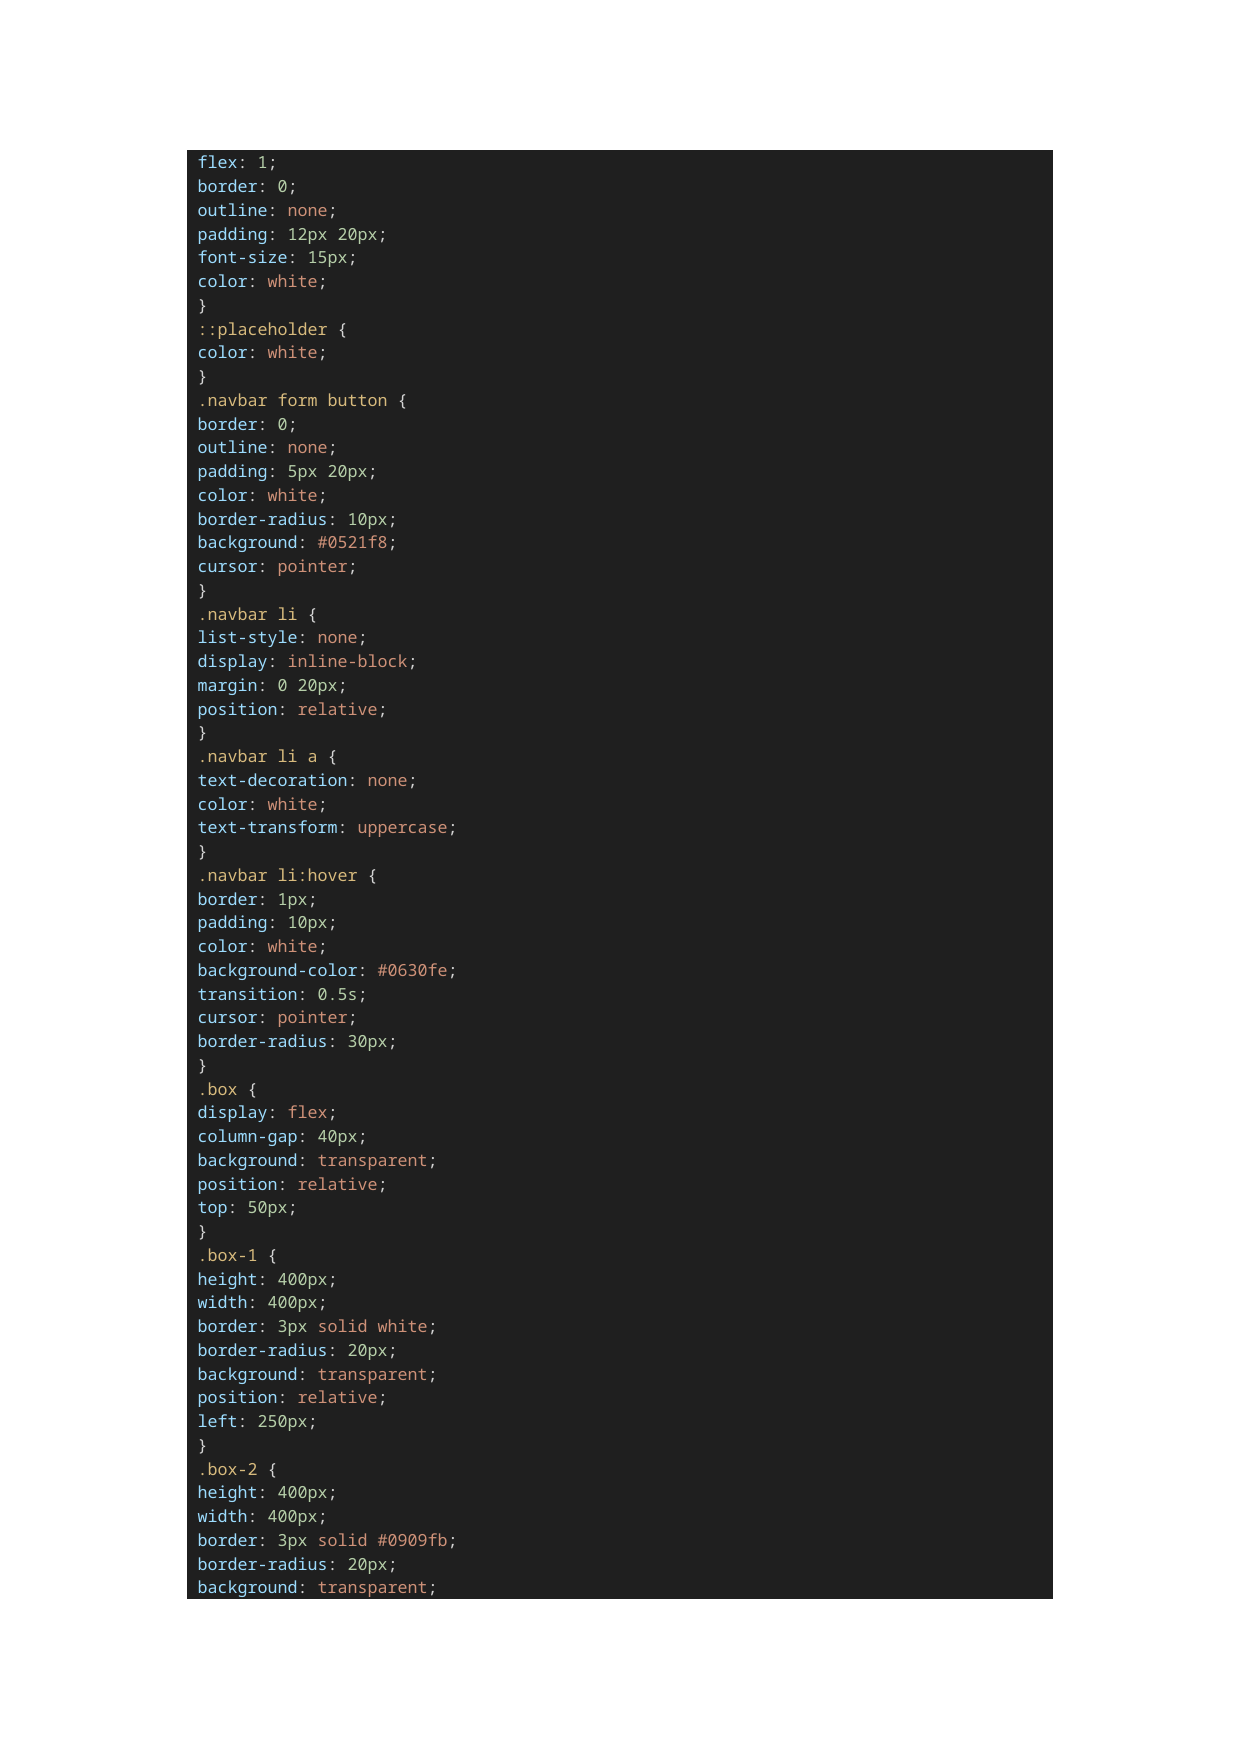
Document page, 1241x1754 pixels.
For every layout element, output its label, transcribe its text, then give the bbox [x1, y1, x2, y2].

text width: 400px; [187, 1290, 1053, 1314]
text background: transparent; [187, 1575, 1053, 1599]
text } [187, 1432, 1053, 1456]
text color: white; [187, 340, 1053, 364]
text height: 400px; [187, 1480, 1053, 1504]
text background-color: #0630fe; [187, 957, 1053, 981]
text outline: none; [187, 435, 1053, 459]
text border: 0; [187, 411, 1053, 435]
text padding: 5px 20px; [187, 459, 1053, 482]
text color: white; [187, 934, 1053, 957]
text border: 3px solid #0909fb; [187, 1527, 1053, 1551]
text border: 0; [187, 174, 1053, 197]
text position: relative; [187, 696, 1053, 720]
text border-radius: 30px; [187, 1029, 1053, 1052]
text } [187, 1052, 1053, 1076]
text left: 250px; [187, 1409, 1053, 1432]
text border-radius: 20px; [187, 1551, 1053, 1575]
text } [187, 292, 1053, 316]
text padding: 10px; [187, 910, 1053, 934]
text background: #0521f8; [187, 530, 1053, 554]
text ::placeholder { [187, 316, 1053, 340]
text background: transparent; [187, 1147, 1053, 1171]
text .box-2 { [187, 1456, 1053, 1480]
text color: white; [187, 482, 1053, 506]
text display: inline-block; [187, 649, 1053, 672]
text font-size: 15px; [187, 245, 1053, 269]
text border-radius: 20px; [187, 1337, 1053, 1361]
text .box { [187, 1076, 1053, 1100]
text width: 400px; [187, 1504, 1053, 1527]
text top: 50px; [187, 1195, 1053, 1219]
text list-style: none; [187, 625, 1053, 649]
text position: relative; [187, 1385, 1053, 1409]
text column-gap: 40px; [187, 1124, 1053, 1147]
text border: 1px; [187, 886, 1053, 910]
text .navbar li { [187, 601, 1053, 625]
text border-radius: 10px; [187, 506, 1053, 530]
text } [187, 1219, 1053, 1242]
text flex: 1; [187, 150, 1053, 174]
text display: flex; [187, 1100, 1053, 1124]
text text-decoration: none; [187, 767, 1053, 791]
text outline: none; [187, 197, 1053, 221]
text } [187, 364, 1053, 387]
text } [187, 839, 1053, 862]
text } [187, 720, 1053, 744]
text transition: 0.5s; [187, 981, 1053, 1005]
text background: transparent; [187, 1361, 1053, 1385]
text .navbar form button { [187, 387, 1053, 411]
text } [187, 577, 1053, 601]
text height: 400px; [187, 1266, 1053, 1290]
text position: relative; [187, 1171, 1053, 1195]
text .navbar li:hover { [187, 862, 1053, 886]
text cursor: pointer; [187, 554, 1053, 577]
text margin: 0 20px; [187, 672, 1053, 696]
text cursor: pointer; [187, 1005, 1053, 1029]
text border: 3px solid white; [187, 1314, 1053, 1337]
text color: white; [187, 269, 1053, 292]
text text-transform: uppercase; [187, 815, 1053, 839]
text .box-1 { [187, 1242, 1053, 1266]
text color: white; [187, 791, 1053, 815]
text .navbar li a { [187, 744, 1053, 767]
text padding: 12px 20px; [187, 221, 1053, 245]
